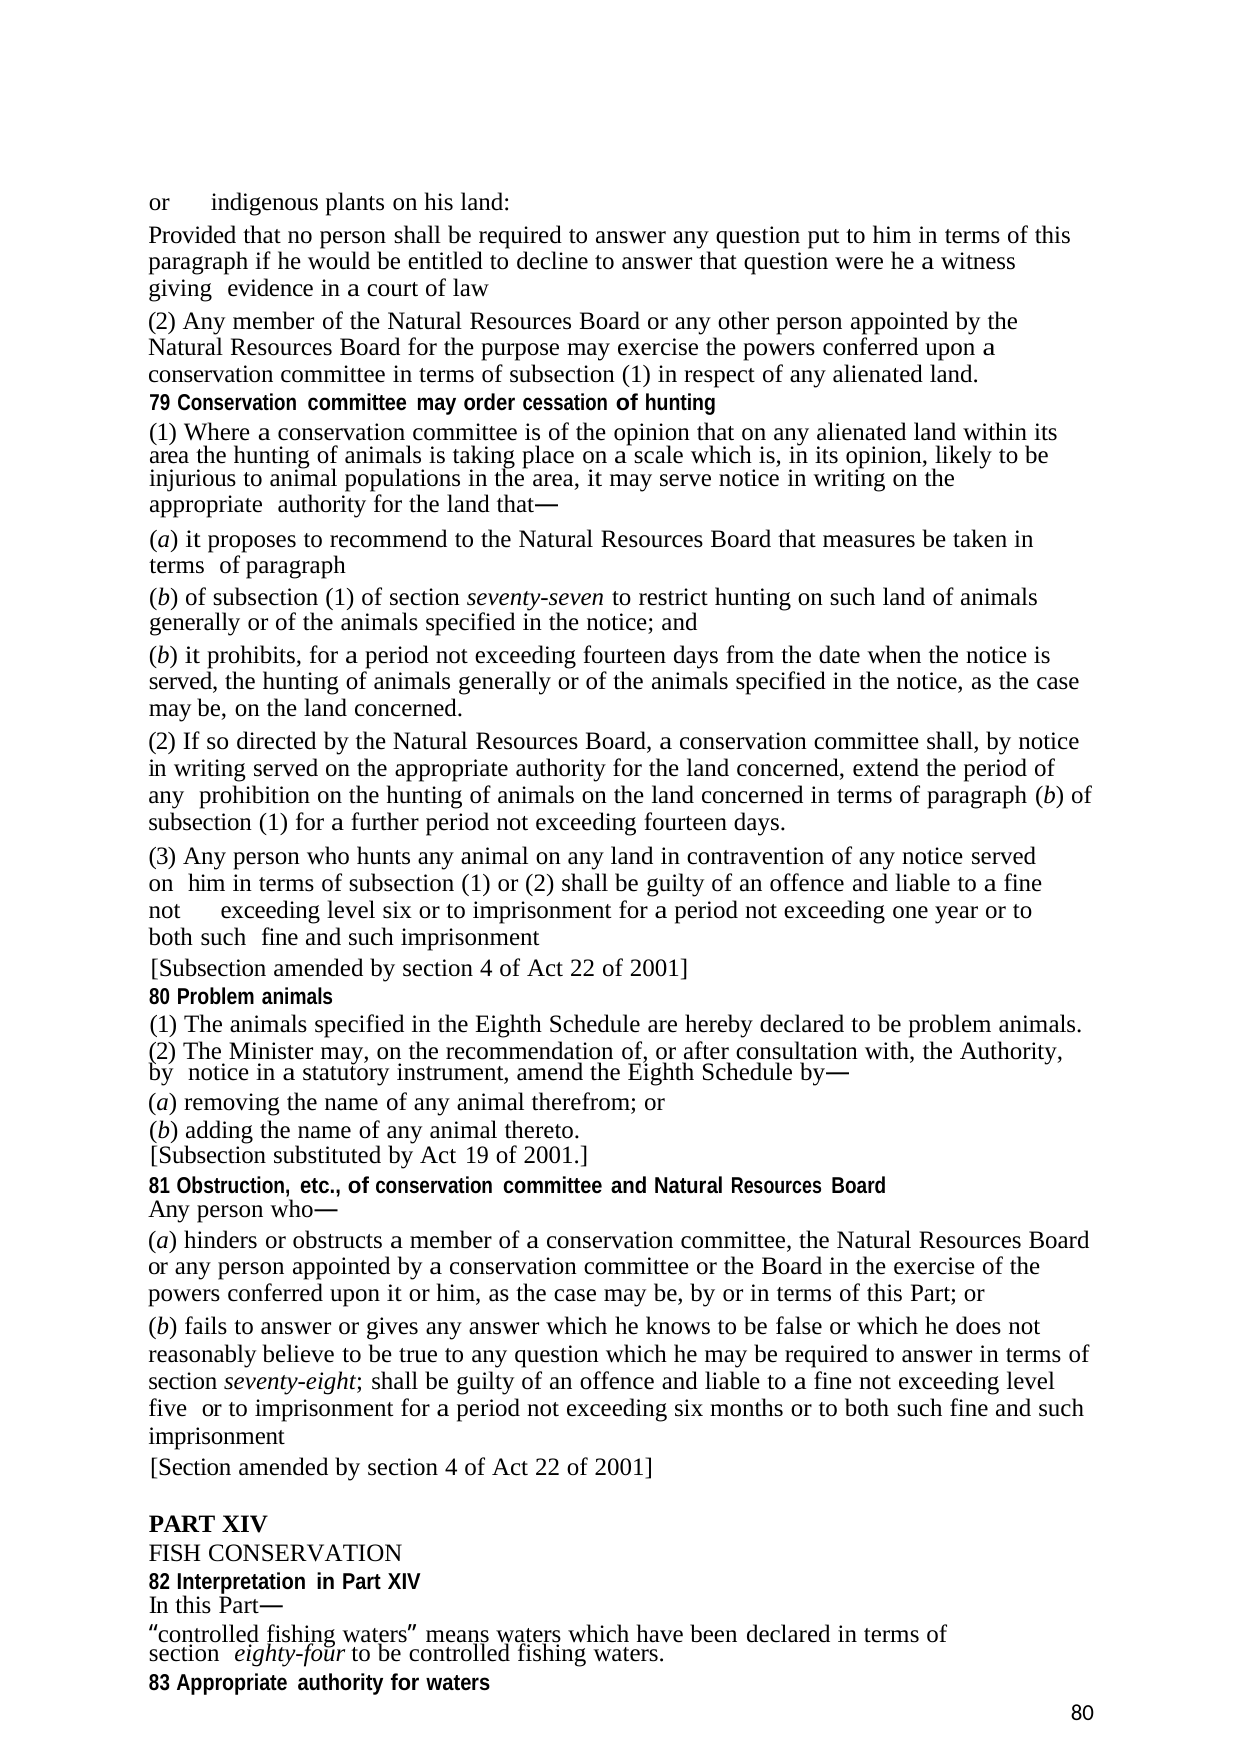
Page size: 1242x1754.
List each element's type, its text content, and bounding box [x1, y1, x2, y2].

text 79 Conservation committee may order cessation of hunting [149, 393, 1094, 415]
text (b) adding the name of any animal thereto. [Subsection substituted by Act 19 of 2001.] [149, 1118, 588, 1169]
text Any person who— [148, 1203, 1094, 1221]
text 80 Problem animals [149, 986, 1094, 1009]
text 81 Obstruction, etc., of conservation committee and Natural Resources Board [149, 1175, 1094, 1198]
text (1) Where a conservation committee is of the opinion that on any alienated land within its area the hunting of animals is taking place on a scale which is, in its opinion, likely to be injurious to animal populations in the area, it may serve notice in writing on the appropriate authority for the land that— [149, 421, 1070, 520]
text 82 Interpretation in Part XIV [149, 1571, 1094, 1593]
text (1) The animals specified in the Eighth Schedule are hereby declared to be problem animals. [149, 1015, 511, 1037]
text (a) hinders or obstructs a member of a conservation committee, the Natural Resources Board or any person appointed by a conservation committee or the Board in the exercise of the powers conferred upon it or him, as the case may be, by or in terms of this Part; or [148, 1227, 1092, 1307]
text (2) If so directed by the Natural Resources Board, a conservation committee shall, by notice in writing served on the appropriate authority for the land concerned, extend the period of any prohibition on the hunting of animals on the land concerned in terms of paragraph (b) of subsection (1) for a further period not exceeding fourteen days. [148, 728, 1093, 836]
text (a) it proposes to recommend to the Natural Resources Board that measures be taken in terms of paragraph [149, 527, 1088, 578]
text FISH CONSERVATION [148, 1543, 1094, 1566]
text (1) The animals specified in the Eighth Schedule are hereby declared to be problem animals. [507, 1015, 1094, 1037]
text (a) removing the name of any animal therefrom; or [148, 1087, 1094, 1116]
text [Section amended by section 4 of Act 22 of 2001] [150, 1457, 1094, 1479]
text Provided that no person shall be required to answer any question put to him in terms of this paragraph if he would be entitled to decline to answer that question were he a witness giving evidence in a court of law [148, 222, 1082, 301]
text (b) it prohibits, for a period not exceeding fourteen days from the date when the notice is served, the hunting of animals generally or of the animals specified in the notice, as the case may be, on the land concerned. [148, 642, 1088, 722]
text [148, 189, 1082, 216]
text [Subsection amended by section 4 of Act 22 of 2001] [150, 958, 1094, 981]
text 83 Appropriate authority for waters [149, 1673, 1094, 1695]
text PART XIV [148, 1515, 1094, 1537]
text (3) Any person who hunts any animal on any land in contravention of any notice served on him in terms of subsection (1) or (2) shall be guilty of an offence and liable to a fine not exceeding level six or to imprisonment for a period not exceeding one year or to both such fine and such imprisonment [148, 843, 1062, 951]
text (b) fails to answer or gives any answer which he knows to be false or which he does not reasonably believe to be true to any question which he may be required to answer in terms of section seventy-eight; shall be guilty of an offence and liable to a fine not exceeding level five or to imprisonment for a period not exceeding six months or to both such fine and such imprisonment [148, 1313, 1092, 1449]
text (2) The Minister may, on the recommendation of, or after consultation with, the Authority, by notice in a statutory instrument, amend the Eighth Schedule by— [148, 1043, 1091, 1087]
text “controlled fishing waters” means waters which have been declared in terms of section eighty-four to be controlled fishing waters. [149, 1623, 1022, 1667]
text In this Part— [148, 1599, 1094, 1617]
text (2) Any member of the Natural Resources Board or any other person appointed by the Natural Resources Board for the purpose may exercise the powers conferred upon a conservation committee in terms of subsection (1) in respect of any alienated land. [148, 308, 1082, 387]
text (b) of subsection (1) of section seventy-seven to restrict hunting on such land of animals generally or of the animals specified in the notice; and [149, 585, 1088, 636]
